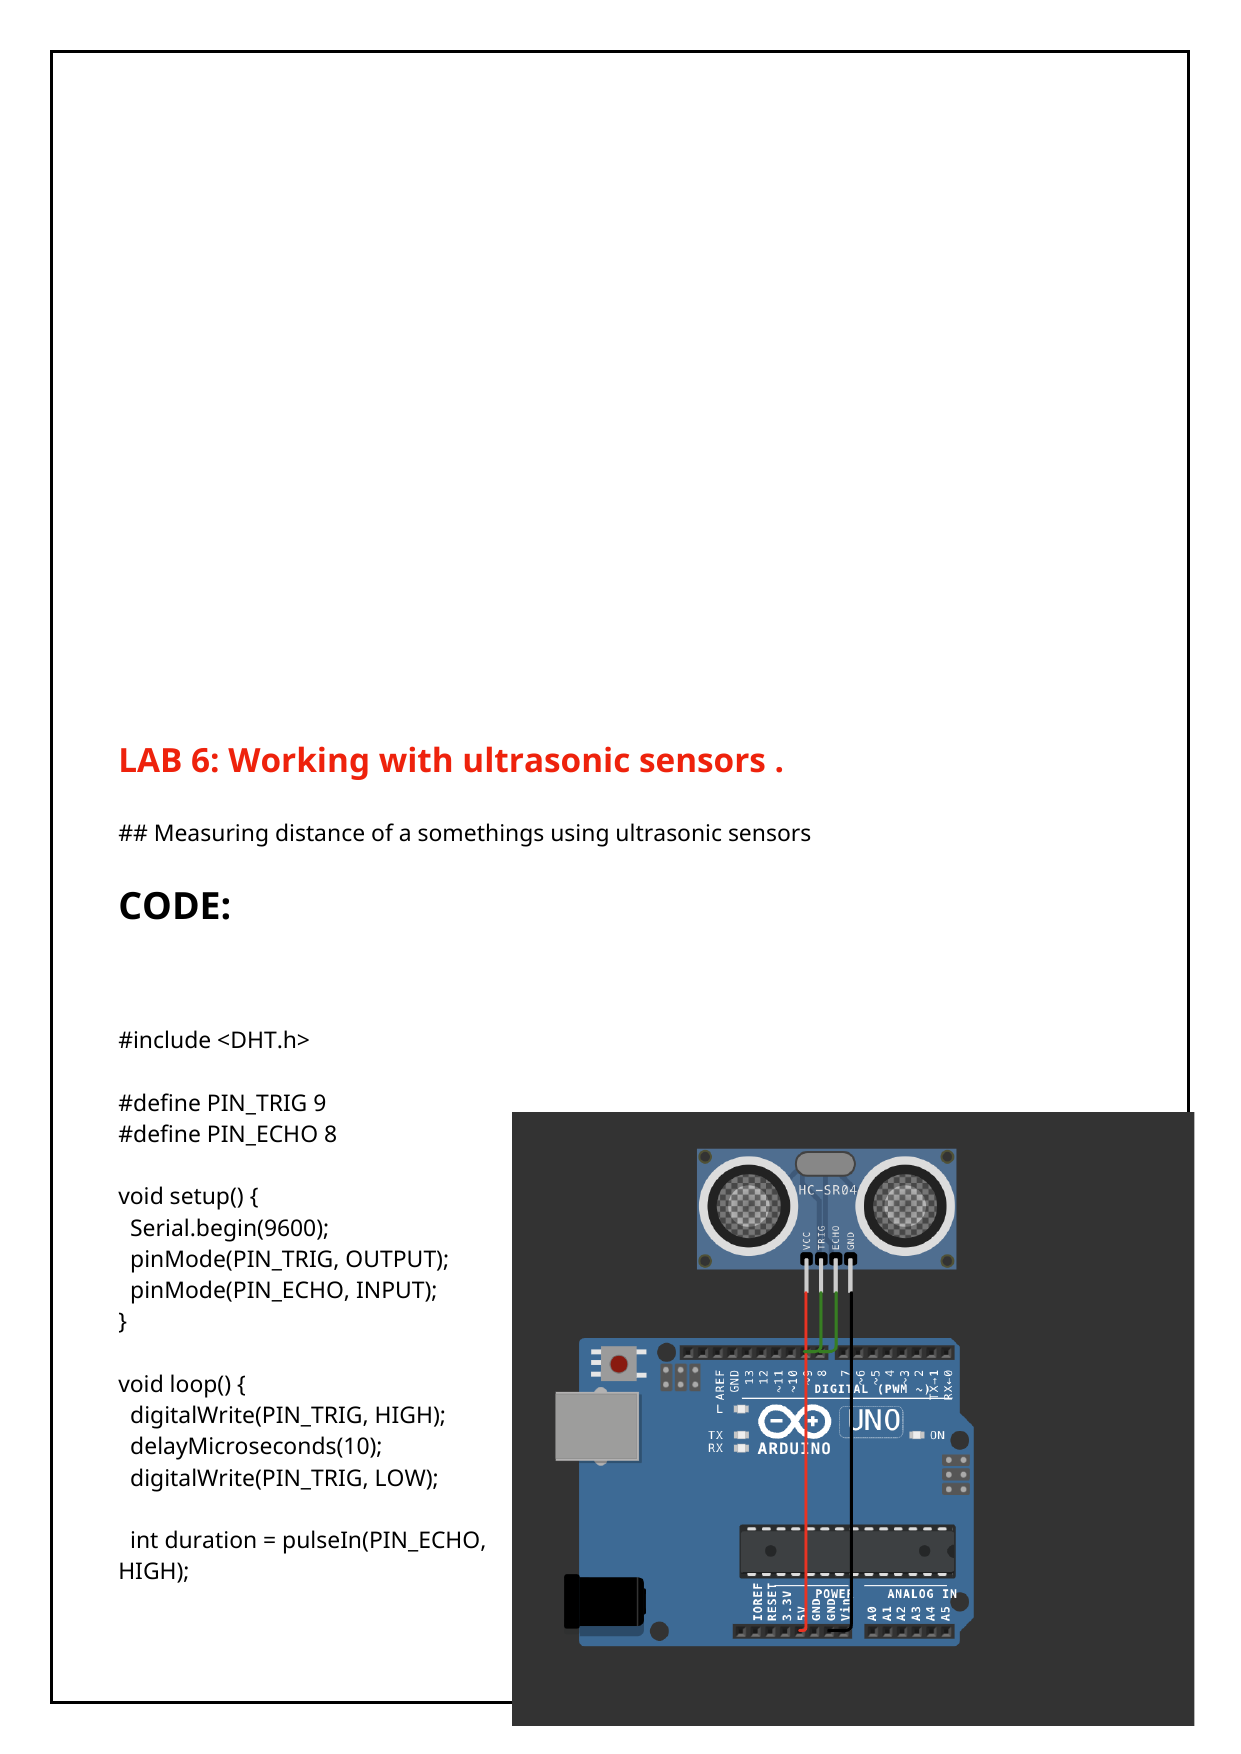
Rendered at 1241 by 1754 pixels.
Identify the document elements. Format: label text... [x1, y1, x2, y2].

picture [512, 1112, 1195, 1726]
text delayMicroseconds(10); [118, 1430, 512, 1462]
text int duration = pulseIn(PIN_ECHO, HIGH); [118, 1524, 512, 1587]
subtitle LAB 6: Working with ultrasonic sensors . [118, 737, 1122, 783]
text } [118, 1305, 512, 1337]
text pinMode(PIN_ECHO, INPUT); [118, 1274, 512, 1305]
text pinMode(PIN_TRIG, OUTPUT); [118, 1243, 512, 1274]
text ## Measuring distance of a somethings using ultrasonic sensors [118, 817, 1122, 848]
text Serial.begin(9600); [118, 1212, 512, 1243]
text digitalWrite(PIN_TRIG, HIGH); [118, 1399, 512, 1430]
text digitalWrite(PIN_TRIG, LOW); [118, 1462, 512, 1493]
text void setup() { [118, 1180, 512, 1212]
text void loop() { [118, 1368, 512, 1399]
text #include <DHT.h> [118, 1024, 1122, 1055]
text #define PIN_TRIG 9 [118, 1087, 1122, 1118]
text #define PIN_ECHO 8 [118, 1118, 512, 1149]
subtitle CODE: [118, 879, 1122, 930]
